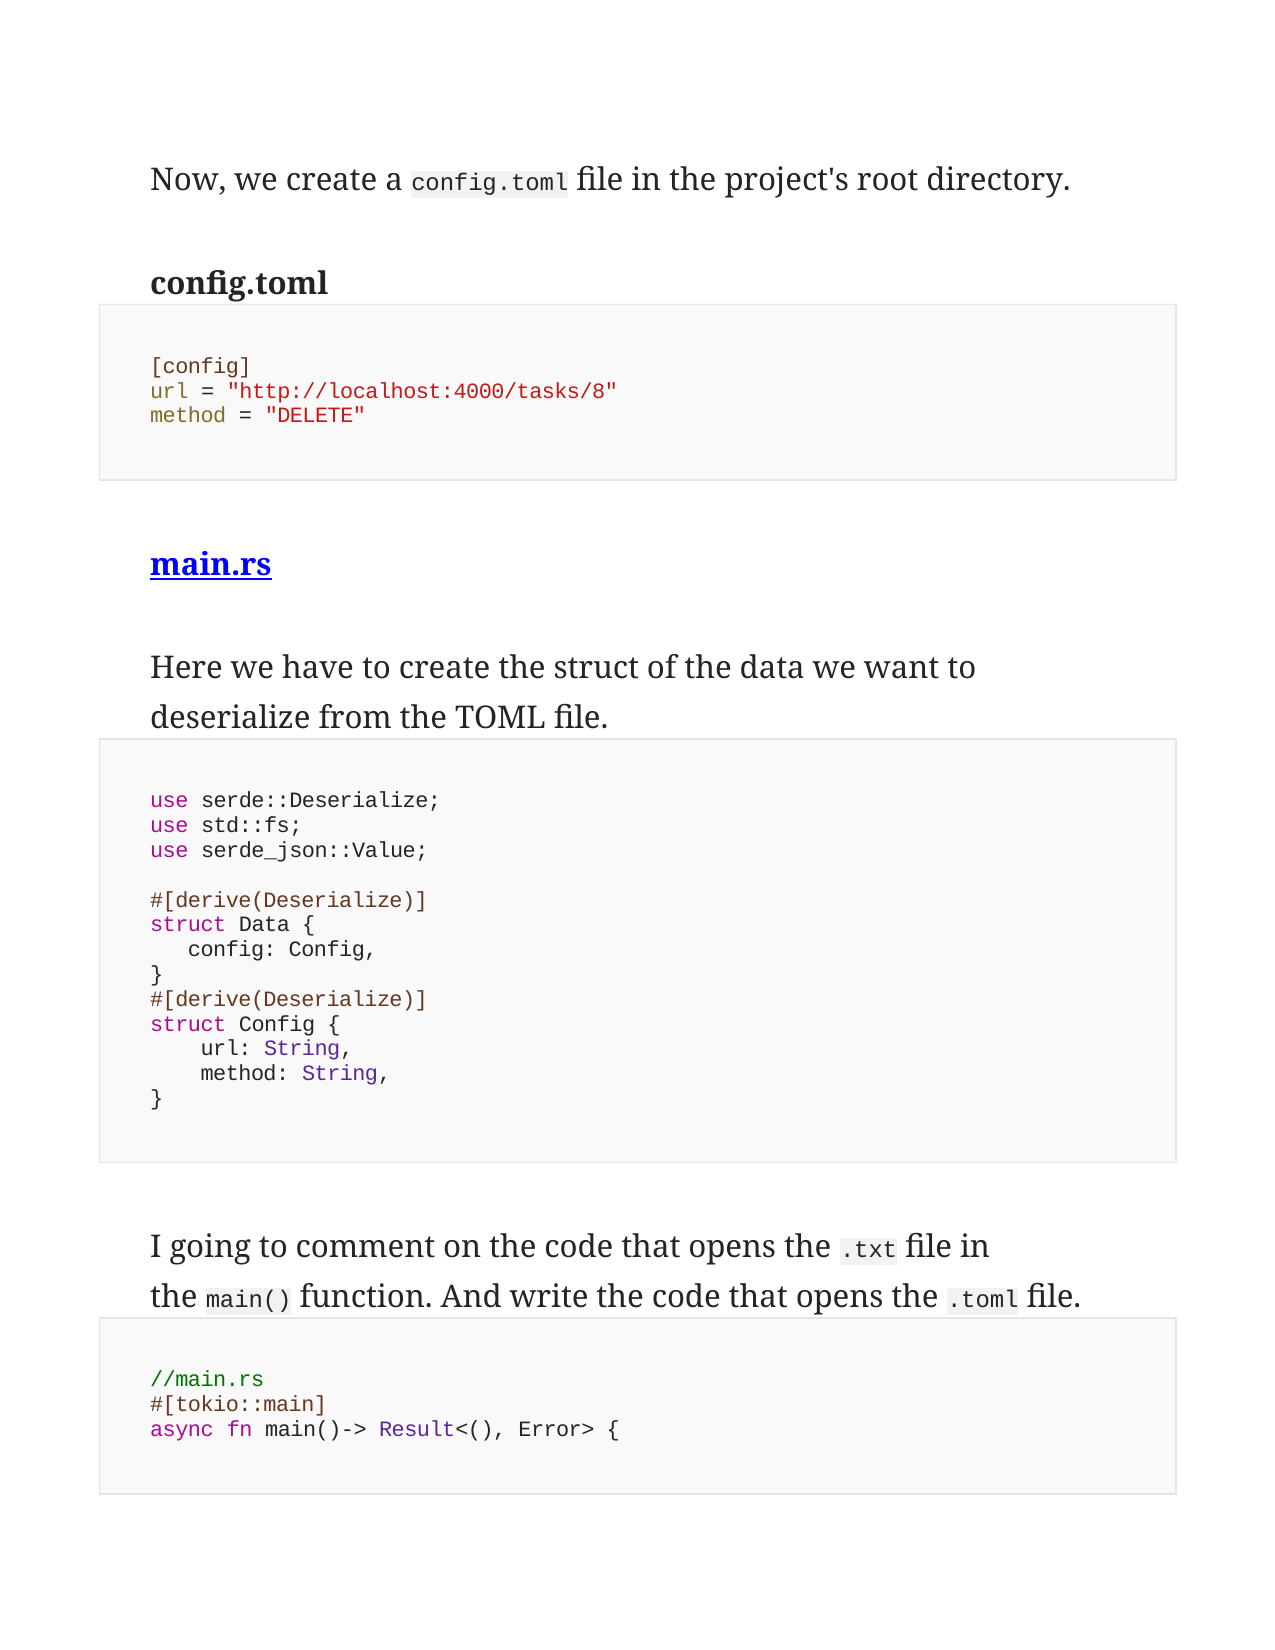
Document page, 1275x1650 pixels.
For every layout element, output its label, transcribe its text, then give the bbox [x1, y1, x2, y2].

text [config] url = "http://localhost:4000/tasks/8" method = "DELETE" [100, 305, 1175, 479]
text Here we have to create the struct of the data we want to deserialize from the TOML file. [150, 638, 1125, 738]
text I going to comment on the code that opens the .txt file in the main() function. And write the code that opens the .toml file. [150, 1217, 1125, 1317]
text Now, we create a config.toml file in the project's root directory. [150, 150, 1125, 200]
text config.toml [150, 253, 1125, 303]
text use serde::Deserialize; use std::fs; use serde_json::Value; #[derive(Deserialize)] struct Data { config: Config, } #[derive(Deserialize)] struct Config { url: String, method: String, } [100, 740, 1175, 1162]
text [100, 1319, 1175, 1493]
text main.rs [150, 534, 1125, 584]
